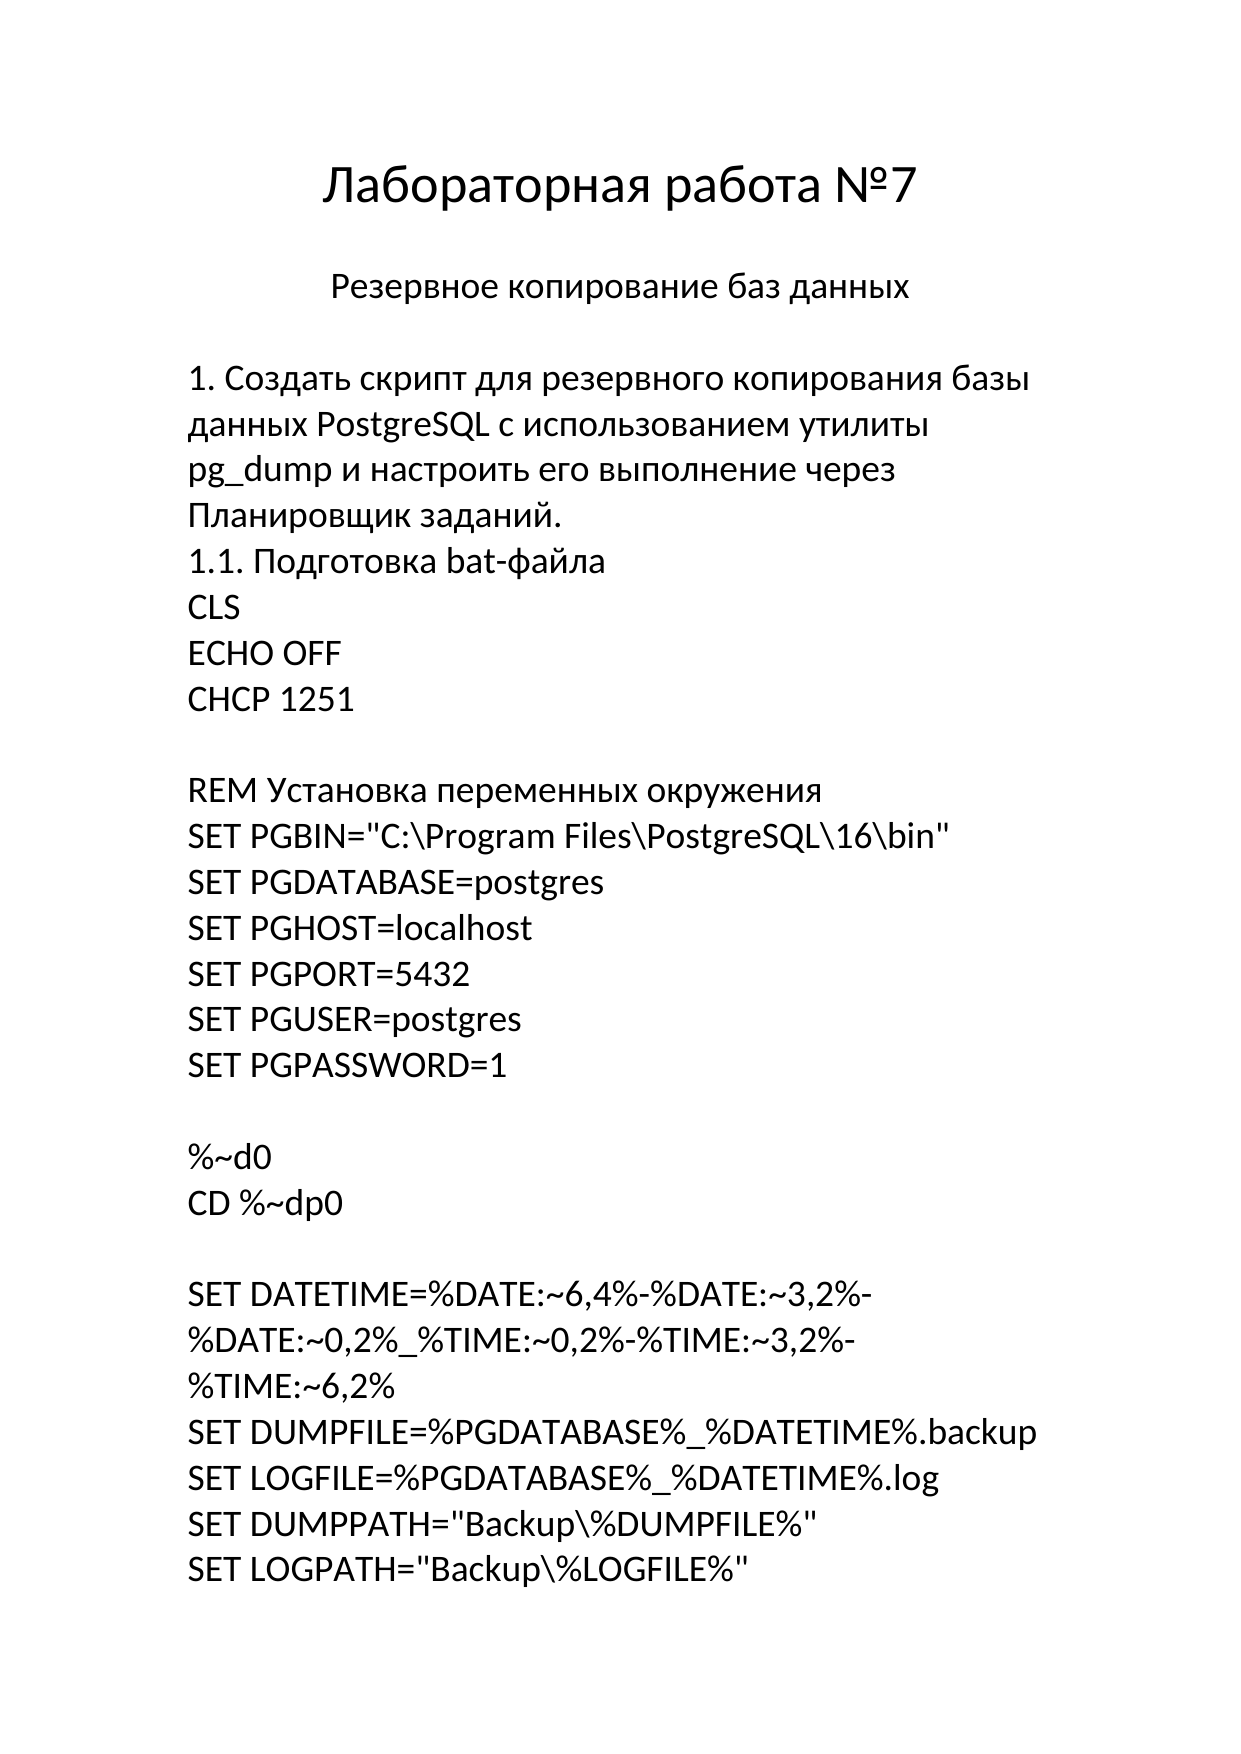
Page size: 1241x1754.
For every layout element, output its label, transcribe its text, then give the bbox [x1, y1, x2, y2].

text Резервное копирование баз данных [187, 262, 1053, 308]
text SET LOGPATH="Backup\%LOGFILE%" [187, 1545, 1053, 1591]
text SET PGUSER=postgres [187, 995, 1053, 1041]
text CHCP 1251 [187, 674, 1053, 720]
text SET PGPASSWORD=1 [187, 1041, 1053, 1087]
text REM Установка переменных окружения [187, 766, 1053, 812]
text %~d0 [187, 1133, 1053, 1179]
text CD %~dp0 [187, 1179, 1053, 1224]
text SET PGBIN="C:\Program Files\PostgreSQL\16\bin" [187, 812, 1053, 858]
text SET DUMPFILE=%PGDATABASE%_%DATETIME%.backup [187, 1408, 1053, 1454]
text SET DUMPPATH="Backup\%DUMPFILE%" [187, 1499, 1053, 1545]
text SET PGHOST=localhost [187, 904, 1053, 949]
text 1.1. Подготовка bat-файла [187, 537, 1053, 583]
text CLS [187, 583, 1053, 629]
text SET PGPORT=5432 [187, 949, 1053, 995]
text SET PGDATABASE=postgres [187, 858, 1053, 904]
text SET LOGFILE=%PGDATABASE%_%DATETIME%.log [187, 1454, 1053, 1499]
text 1. Создать скрипт для резервного копирования базы данных PostgreSQL с использованием утилиты pg_dump и настроить его выполнение через Планировщик заданий. [187, 354, 1053, 537]
text Лабораторная работа №7 [187, 150, 1053, 216]
text ECHO OFF [187, 629, 1053, 674]
text SET DATETIME=%DATE:~6,4%-%DATE:~3,2%-%DATE:~0,2%_%TIME:~0,2%-%TIME:~3,2%-%TIME:~6,2% [187, 1270, 1053, 1408]
